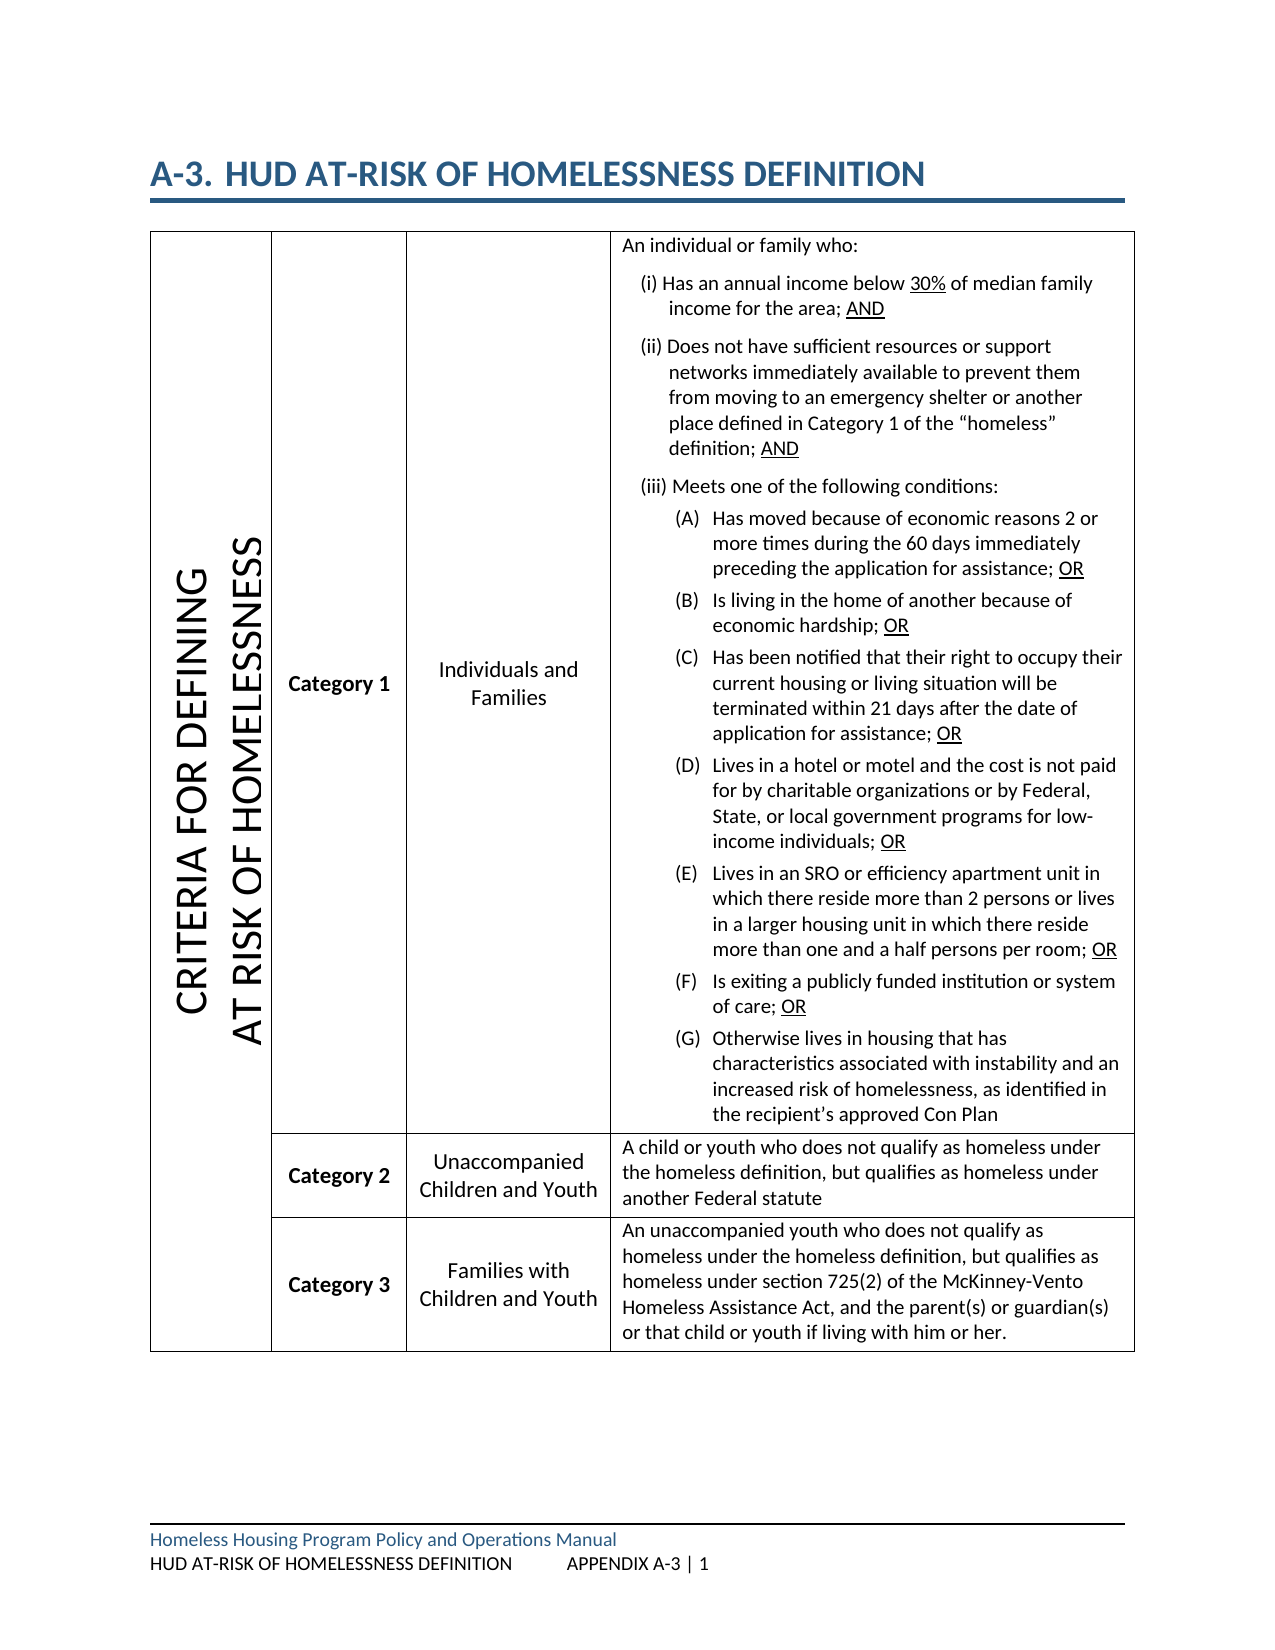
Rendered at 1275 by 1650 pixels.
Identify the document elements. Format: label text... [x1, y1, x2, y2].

table_header Category 1 [272, 232, 406, 1133]
subtitle HUD AT-RISK OF HOMELESSNESS DEFINITION [150, 150, 1125, 198]
table_cell A child or youth who does not qualify as homeless under the homeless definition, but qualifies as homeless under another Federal statute [611, 1134, 1134, 1217]
table_header An individual or family who: (i) Has an annual income below 30% of median family income for the area; AND (ii) Does not have sufficient resources or support networks immediately available to prevent them from moving to an emergency shelter or another place defined in Category 1 of the “homeless” definition; AND (iii) Meets one of the following conditions: Has moved because of economic reasons 2 or more times during the 60 days immediately preceding the application for assistance; OR Is living in the home of another because of economic hardship; OR Has been notified that their right to occupy their current housing or living situation will be terminated within 21 days after the date of application for assistance; OR Lives in a hotel or motel and the cost is not paid for by charitable organizations or by Federal, State, or local government programs for low-income individuals; OR Lives in an SRO or efficiency apartment unit in which there reside more than 2 persons or lives in a larger housing unit in which there reside more than one and a half persons per room; OR Is exiting a publicly funded institution or system of care; OR Otherwise lives in housing that has characteristics associated with instability and an increased risk of homelessness, as identified in the recipient’s approved Con Plan [611, 232, 1134, 1133]
table_cell Category 2 [272, 1134, 406, 1217]
table_cell Category 3 [272, 1218, 406, 1351]
table_cell Unaccompanied Children and Youth [407, 1134, 610, 1217]
table_header Individuals and Families [407, 232, 610, 1133]
table_header CRITERIA FOR DEFINING AT RISK OF HOMELESSNESS [151, 232, 271, 1351]
table_cell Families with Children and Youth [407, 1218, 610, 1351]
table_cell An unaccompanied youth who does not qualify as homeless under the homeless definition, but qualifies as homeless under section 725(2) of the McKinney-Vento Homeless Assistance Act, and the parent(s) or guardian(s) or that child or youth if living with him or her. [611, 1218, 1134, 1351]
